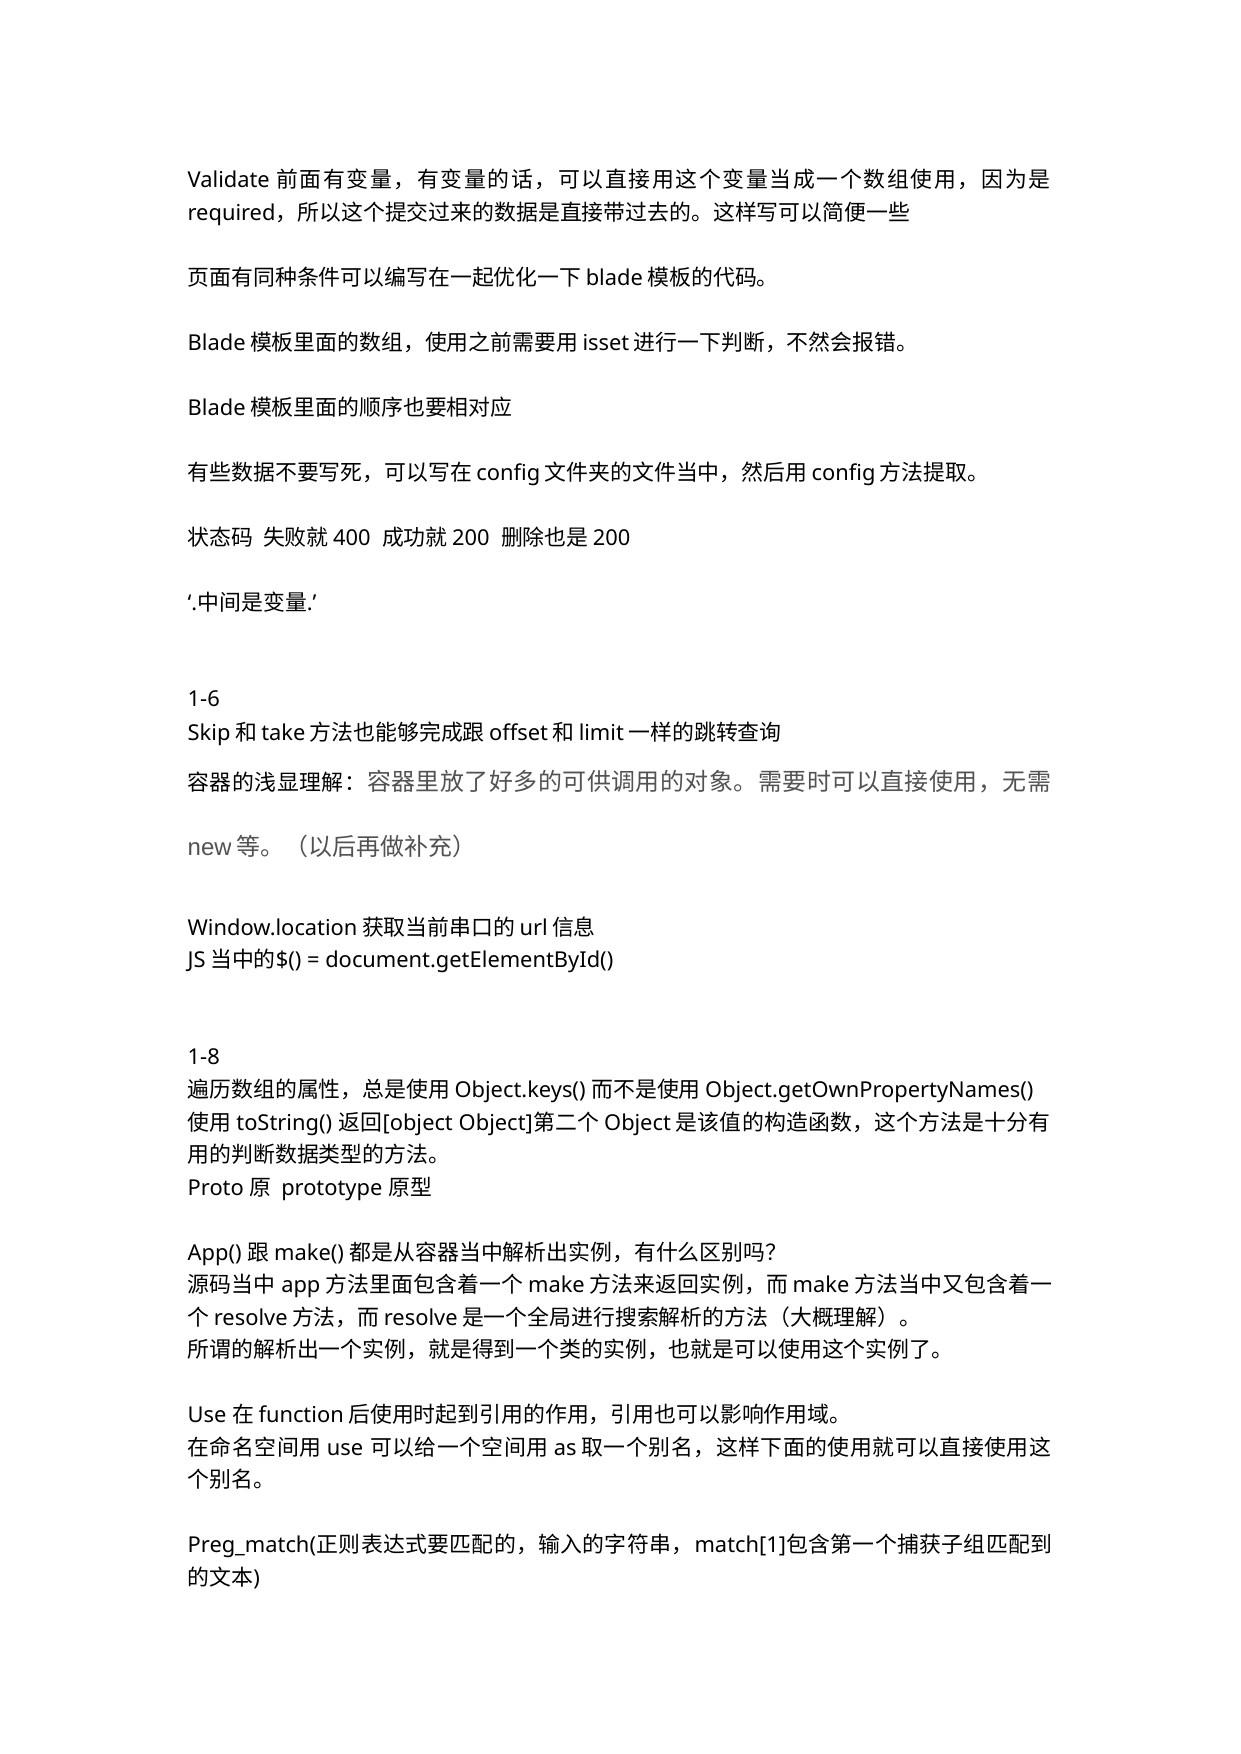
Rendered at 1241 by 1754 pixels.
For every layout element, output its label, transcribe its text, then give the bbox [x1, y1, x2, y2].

text Skip和take方法也能够完成跟offset和limit一样的跳转查询 [187, 714, 1053, 747]
text Blade模板里面的顺序也要相对应 [187, 389, 1053, 422]
text Use 在function后使用时起到引用的作用，引用也可以影响作用域。 [187, 1397, 1053, 1429]
text 在命名空间用use 可以给一个空间用as取一个别名，这样下面的使用就可以直接使用这个别名。 [187, 1429, 1053, 1494]
text Preg_match(正则表达式要匹配的，输入的字符串，match[1]包含第一个捕获子组匹配到的文本) [187, 1527, 1053, 1592]
text 1-6 [187, 682, 1053, 714]
text 1-8 [187, 1039, 1053, 1072]
text 容器的浅显理解：容器里放了好多的可供调用的对象。需要时可以直接使用，无需new等。（以后再做补充） [187, 747, 1053, 877]
text 所谓的解析出一个实例，就是得到一个类的实例，也就是可以使用这个实例了。 [187, 1332, 1053, 1364]
text 页面有同种条件可以编写在一起优化一下blade模板的代码。 [187, 259, 1053, 292]
text Blade模板里面的数组，使用之前需要用isset进行一下判断，不然会报错。 [187, 324, 1053, 357]
text Validate前面有变量，有变量的话，可以直接用这个变量当成一个数组使用，因为是required，所以这个提交过来的数据是直接带过去的。这样写可以简便一些 [187, 162, 1053, 227]
text 有些数据不要写死，可以写在config文件夹的文件当中，然后用config方法提取。 [187, 454, 1053, 487]
text 遍历数组的属性，总是使用Object.keys() 而不是使用Object.getOwnPropertyNames() [187, 1072, 1053, 1104]
text 源码当中 app方法里面包含着一个make方法来返回实例，而make方法当中又包含着一个resolve方法，而resolve是一个全局进行搜索解析的方法（大概理解）。 [187, 1267, 1053, 1332]
text 状态码 失败就400 成功就200 删除也是200 [187, 519, 1053, 552]
text Proto 原 prototype 原型 [187, 1169, 1053, 1202]
text JS当中的$() = document.getElementById() [187, 942, 1053, 974]
text App() 跟 make() 都是从容器当中解析出实例，有什么区别吗？ [187, 1234, 1053, 1267]
text 使用toString() 返回[object Object]第二个Object是该值的构造函数，这个方法是十分有用的判断数据类型的方法。 [187, 1104, 1053, 1169]
text ‘.中间是变量.’ [187, 584, 1053, 617]
text Window.location获取当前串口的url信息 [187, 909, 1053, 942]
